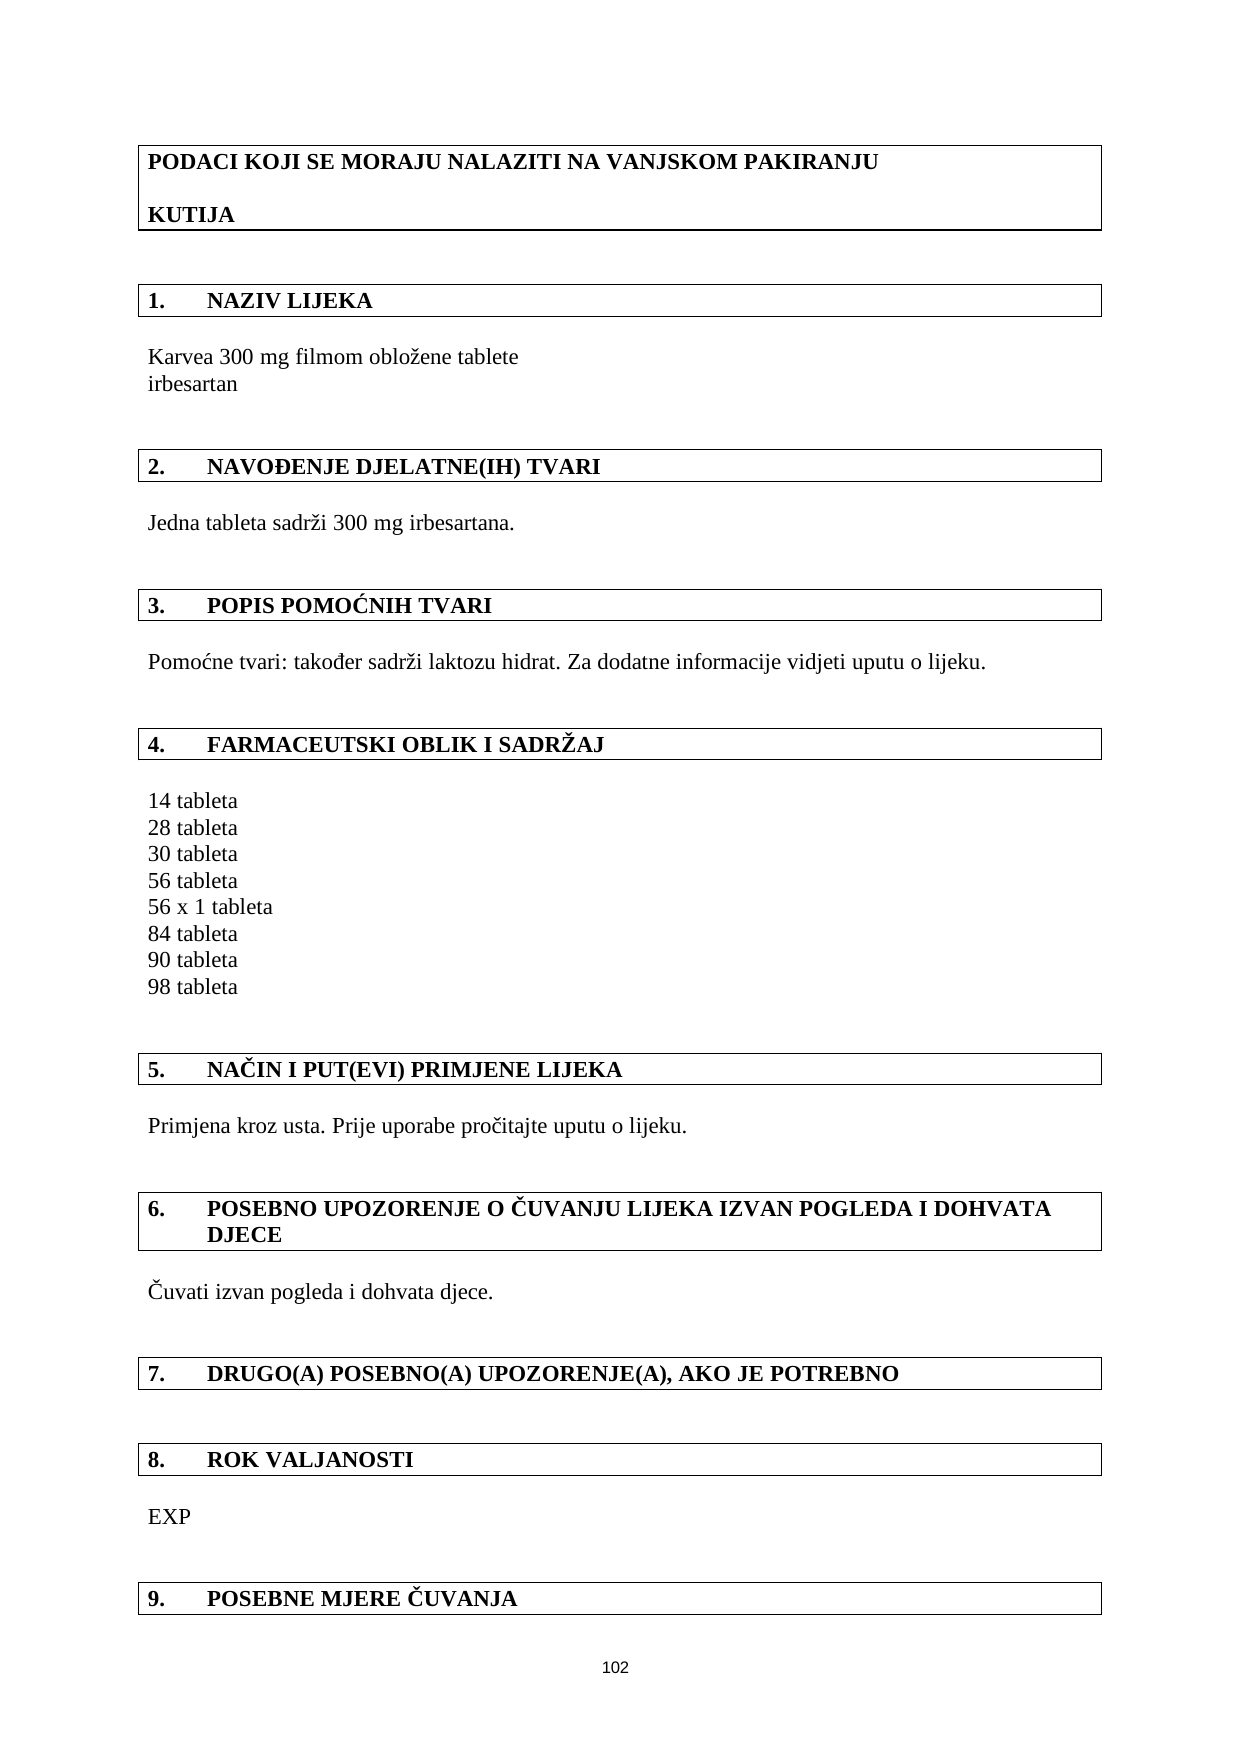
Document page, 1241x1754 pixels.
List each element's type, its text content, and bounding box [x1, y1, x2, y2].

text Pomoćne tvari: također sadrži laktozu hidrat. Za dodatne informacije vidjeti uputu o lijeku. [148, 648, 1092, 674]
text 2. NAVOĐENJE DJELATNE(IH) TVARI [139, 450, 1101, 481]
text Karvea 300 mg filmom obložene tablete [148, 343, 1092, 370]
text 28 tableta [148, 813, 1092, 840]
text 9. POSEBNE MJERE ČUVANJA [139, 1583, 1101, 1614]
text 5. NAČIN I PUT(EVI) PRIMJENE LIJEKA [139, 1054, 1101, 1084]
text 98 tableta [148, 973, 1092, 999]
text 90 tableta [148, 946, 1092, 973]
text PODACI KOJI SE MORAJU NALAZITI NA VANJSKOM PAKIRANJU [139, 146, 1101, 174]
text 14 tableta [148, 787, 1092, 813]
text 84 tableta [148, 920, 1092, 946]
text Jedna tableta sadrži 300 mg irbesartana. [148, 509, 1092, 535]
text KUTIJA [139, 198, 1101, 229]
text 3. POPIS POMOĆNIH TVARI [139, 590, 1101, 620]
text Čuvati izvan pogleda i dohvata djece. [148, 1277, 1092, 1304]
text 1. NAZIV LIJEKA [139, 285, 1101, 316]
text EXP [148, 1502, 1092, 1529]
text Primjena kroz usta. Prije uporabe pročitajte uputu o lijeku. [148, 1112, 1092, 1138]
text 8. ROK VALJANOSTI [139, 1444, 1101, 1475]
text 7. DRUGO(A) POSEBNO(A) UPOZORENJE(A), AKO JE POTREBNO [139, 1358, 1101, 1389]
text 56 tableta [148, 867, 1092, 893]
text 4. FARMACEUTSKI OBLIK I SADRŽAJ [139, 729, 1101, 759]
text 56 x 1 tableta [148, 893, 1092, 920]
text 6. POSEBNO UPOZORENJE O ČUVANJU LIJEKA IZVAN POGLEDA I DOHVATA DJECE [139, 1193, 1101, 1250]
text irbesartan [148, 370, 1092, 396]
text 30 tableta [148, 840, 1092, 867]
